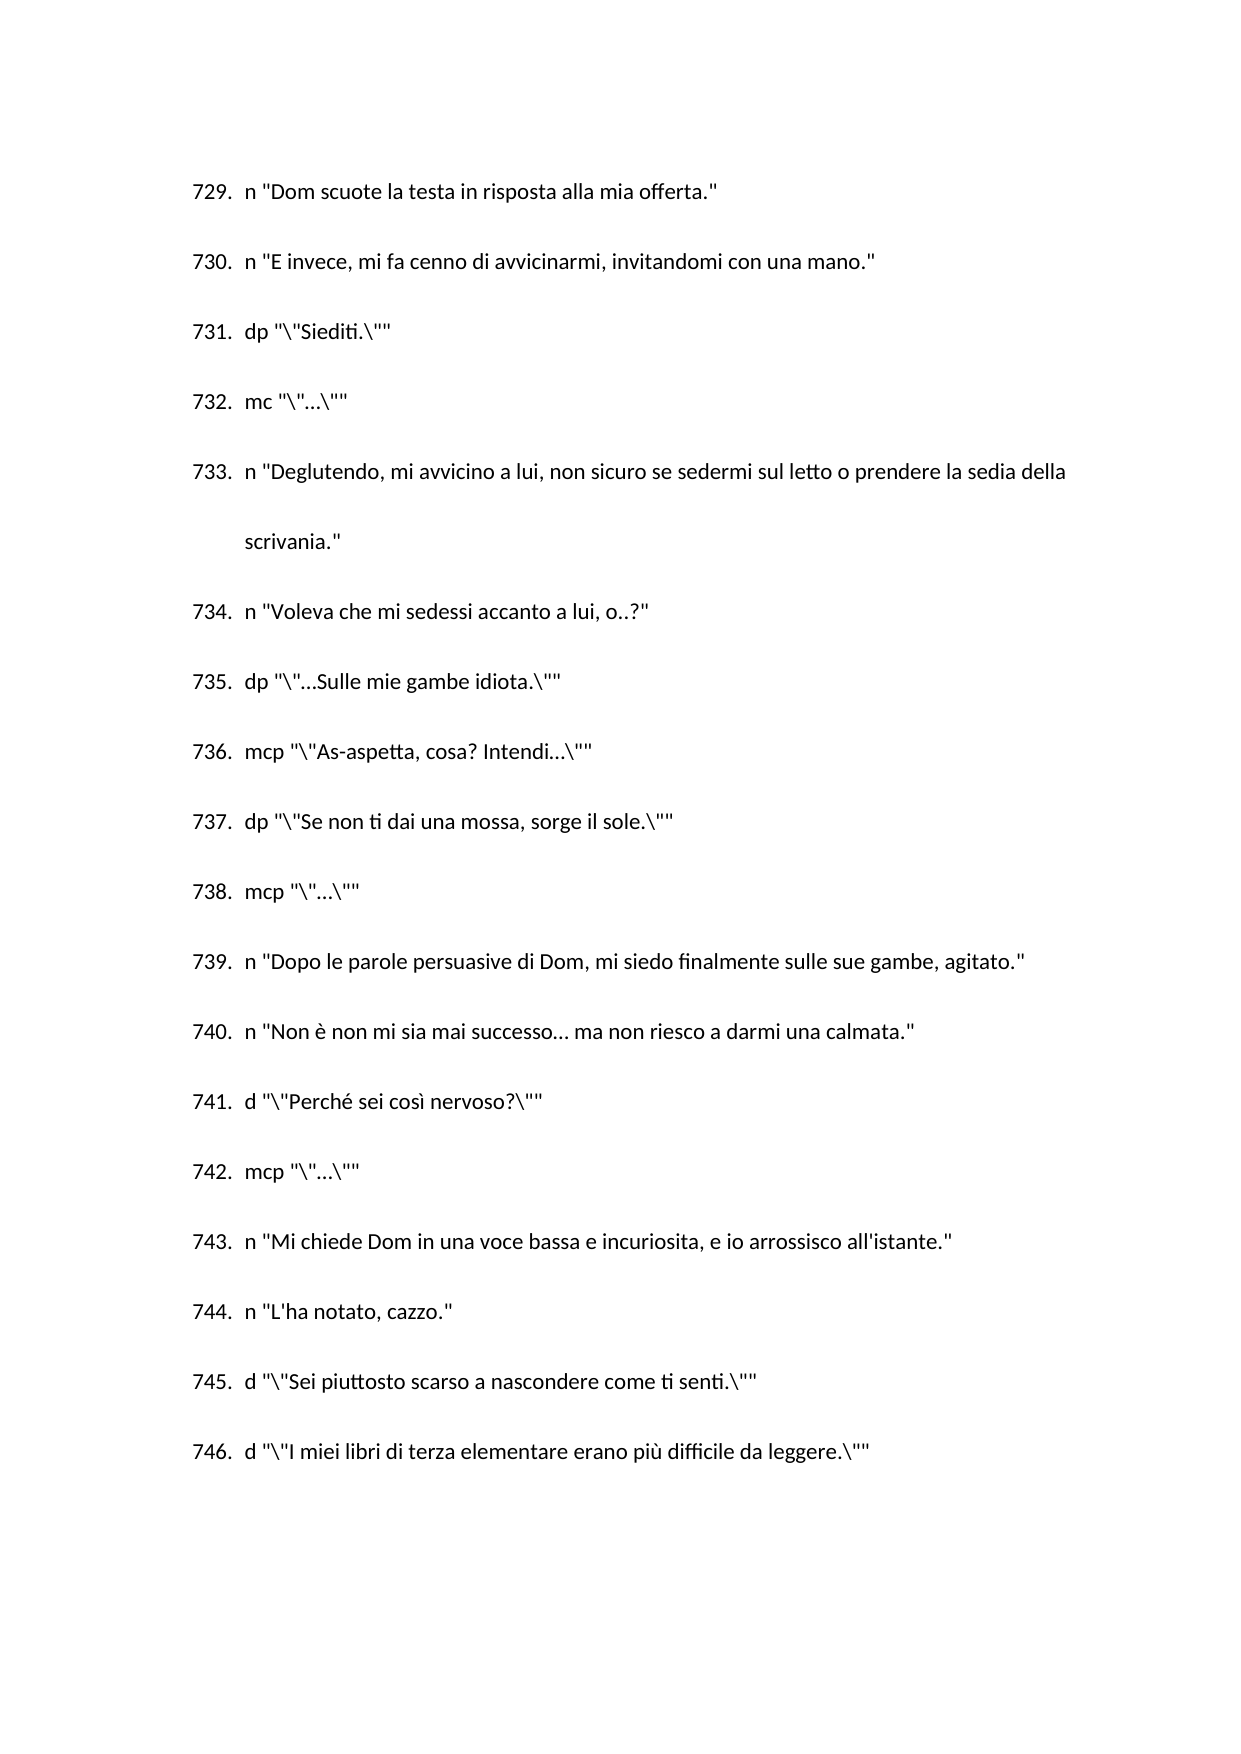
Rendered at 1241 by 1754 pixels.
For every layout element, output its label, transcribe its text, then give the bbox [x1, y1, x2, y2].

text 738. mcp "\"…\"" [192, 877, 1092, 905]
text 732. mc "\"…\"" [192, 387, 1092, 415]
text 734. n "Voleva che mi sedessi accanto a lui, o..?" [192, 597, 1092, 625]
text 744. n "L'ha notato, cazzo." [192, 1297, 1092, 1325]
text 730. n "E invece, mi fa cenno di avvicinarmi, invitandomi con una mano." [192, 247, 1092, 275]
text 746. d "\"I miei libri di terza elementare erano più difficile da leggere.\"" [192, 1437, 1092, 1465]
text 742. mcp "\"…\"" [192, 1157, 1092, 1185]
text 736. mcp "\"As-aspetta, cosa? Intendi…\"" [192, 737, 1092, 765]
text 743. n "Mi chiede Dom in una voce bassa e incuriosita, e io arrossisco all'istante." [192, 1227, 1092, 1255]
text 733. n "Deglutendo, mi avvicino a lui, non sicuro se sedermi sul letto o prendere la sedia della scrivania." [192, 457, 1092, 555]
text 737. dp "\"Se non ti dai una mossa, sorge il sole.\"" [192, 807, 1092, 835]
text 740. n "Non è non mi sia mai successo… ma non riesco a darmi una calmata." [192, 1017, 1092, 1045]
text 731. dp "\"Siediti.\"" [192, 317, 1092, 345]
text 735. dp "\"…Sulle mie gambe idiota.\"" [192, 667, 1092, 695]
text 741. d "\"Perché sei così nervoso?\"" [192, 1087, 1092, 1115]
text 729. n "Dom scuote la testa in risposta alla mia offerta." [192, 177, 1092, 205]
text 745. d "\"Sei piuttosto scarso a nascondere come ti senti.\"" [192, 1367, 1092, 1395]
text 739. n "Dopo le parole persuasive di Dom, mi siedo finalmente sulle sue gambe, agitato." [192, 947, 1092, 975]
